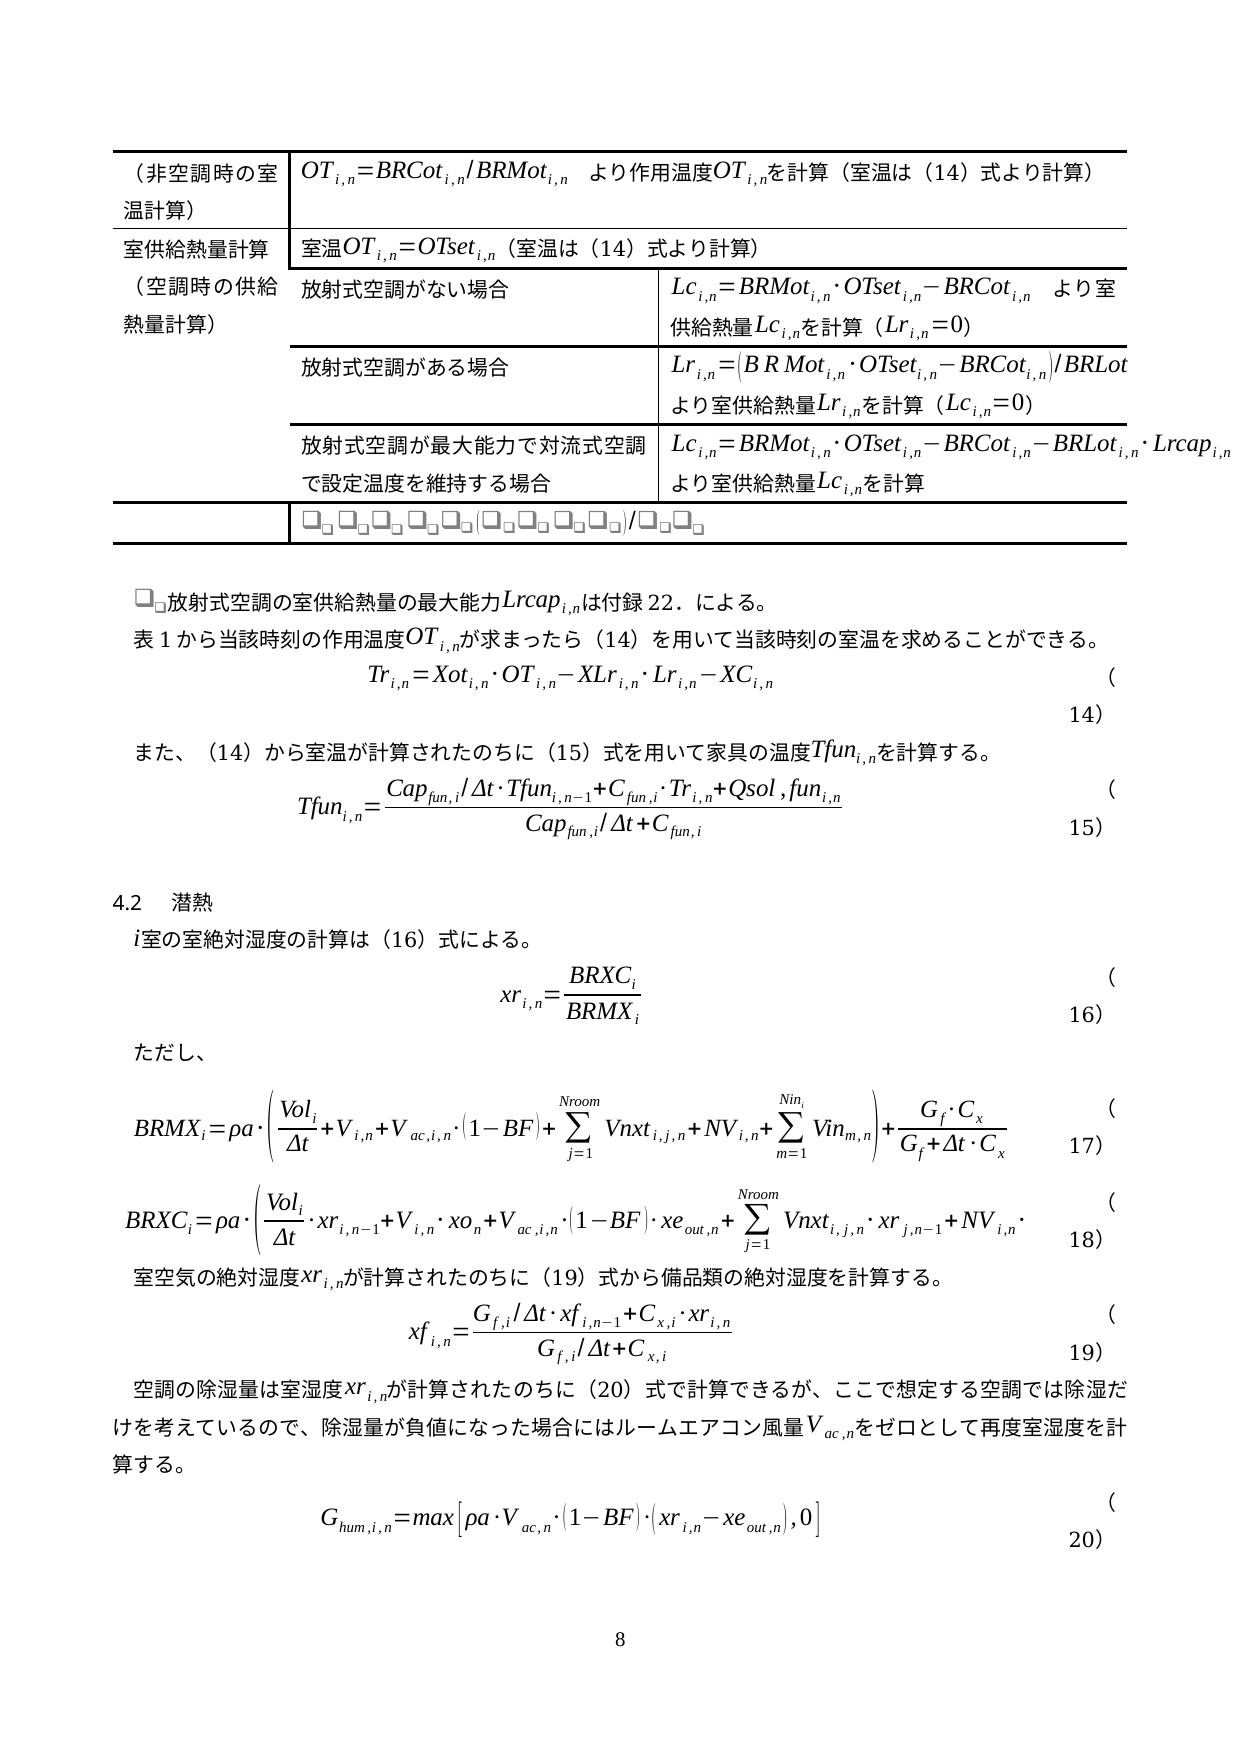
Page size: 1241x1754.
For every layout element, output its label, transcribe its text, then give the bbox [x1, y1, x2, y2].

table_header （15） [1028, 770, 1127, 845]
table_cell 室温（室温は（14）式より計算） [291, 229, 1127, 267]
text 室の室絶対湿度の計算は式による。 [112, 920, 1128, 957]
table_cell [291, 504, 1127, 542]
text 室空気の絶対湿度が計算されたのちに式から備品類の絶対湿度を計算する。 [112, 1257, 1128, 1295]
table_cell （18） [1028, 1182, 1127, 1257]
text ただし、 [112, 1032, 1128, 1070]
text 表 1から当該時刻の作用温度が求まったら（14）を用いて当該時刻の室温を求めることができる。 [112, 620, 1128, 657]
text 放射式空調の室供給熱量の最大能力はによる。 [112, 582, 1128, 620]
table_cell 自然室温計算 （非空調時の室温計算） [113, 153, 288, 228]
text 空調の除湿量は室湿度が計算されたのちに式で計算できるが、ここで想定する空調では除湿だけを考えているので、除湿量が負値になった場合にはルームエアコン風量をゼロとして再度室湿度を計算する。 [112, 1370, 1128, 1482]
table_header [113, 1295, 1027, 1370]
text また、（14）から室温が計算されたのちに式を用いて家具の温度を計算する。 [112, 732, 1128, 770]
table_cell より室供給熱量を計算（） [659, 270, 1127, 345]
table_cell [113, 504, 288, 542]
table_cell [113, 1182, 1027, 1257]
table_header [113, 1482, 1027, 1557]
table_cell より室供給熱量を計算（） [659, 348, 1127, 423]
table_cell より室供給熱量を計算 [659, 426, 1127, 501]
subtitle 潜熱 [112, 882, 1128, 920]
table_cell 式空調場合 [290, 270, 658, 345]
table_header [113, 957, 1027, 1032]
table_header （16） [1028, 957, 1127, 1032]
table_header （14） [1028, 657, 1127, 732]
table_cell 対流式空調で設定温度を維持する場合 [290, 426, 658, 501]
table_header [113, 770, 1027, 845]
table_header [113, 1070, 1027, 1182]
table_cell 室供給熱量計算 （空調時の供給熱量計算） [113, 229, 289, 501]
table_header （19） [1028, 1295, 1127, 1370]
table_header （17） [1028, 1070, 1127, 1182]
table_cell 放射場合 [290, 348, 658, 423]
table_cell 室供給熱量 より作用温度を計算（室温は（14）式より計算） [291, 153, 1127, 228]
table_header [113, 657, 1027, 732]
table_header （20） [1028, 1482, 1127, 1557]
